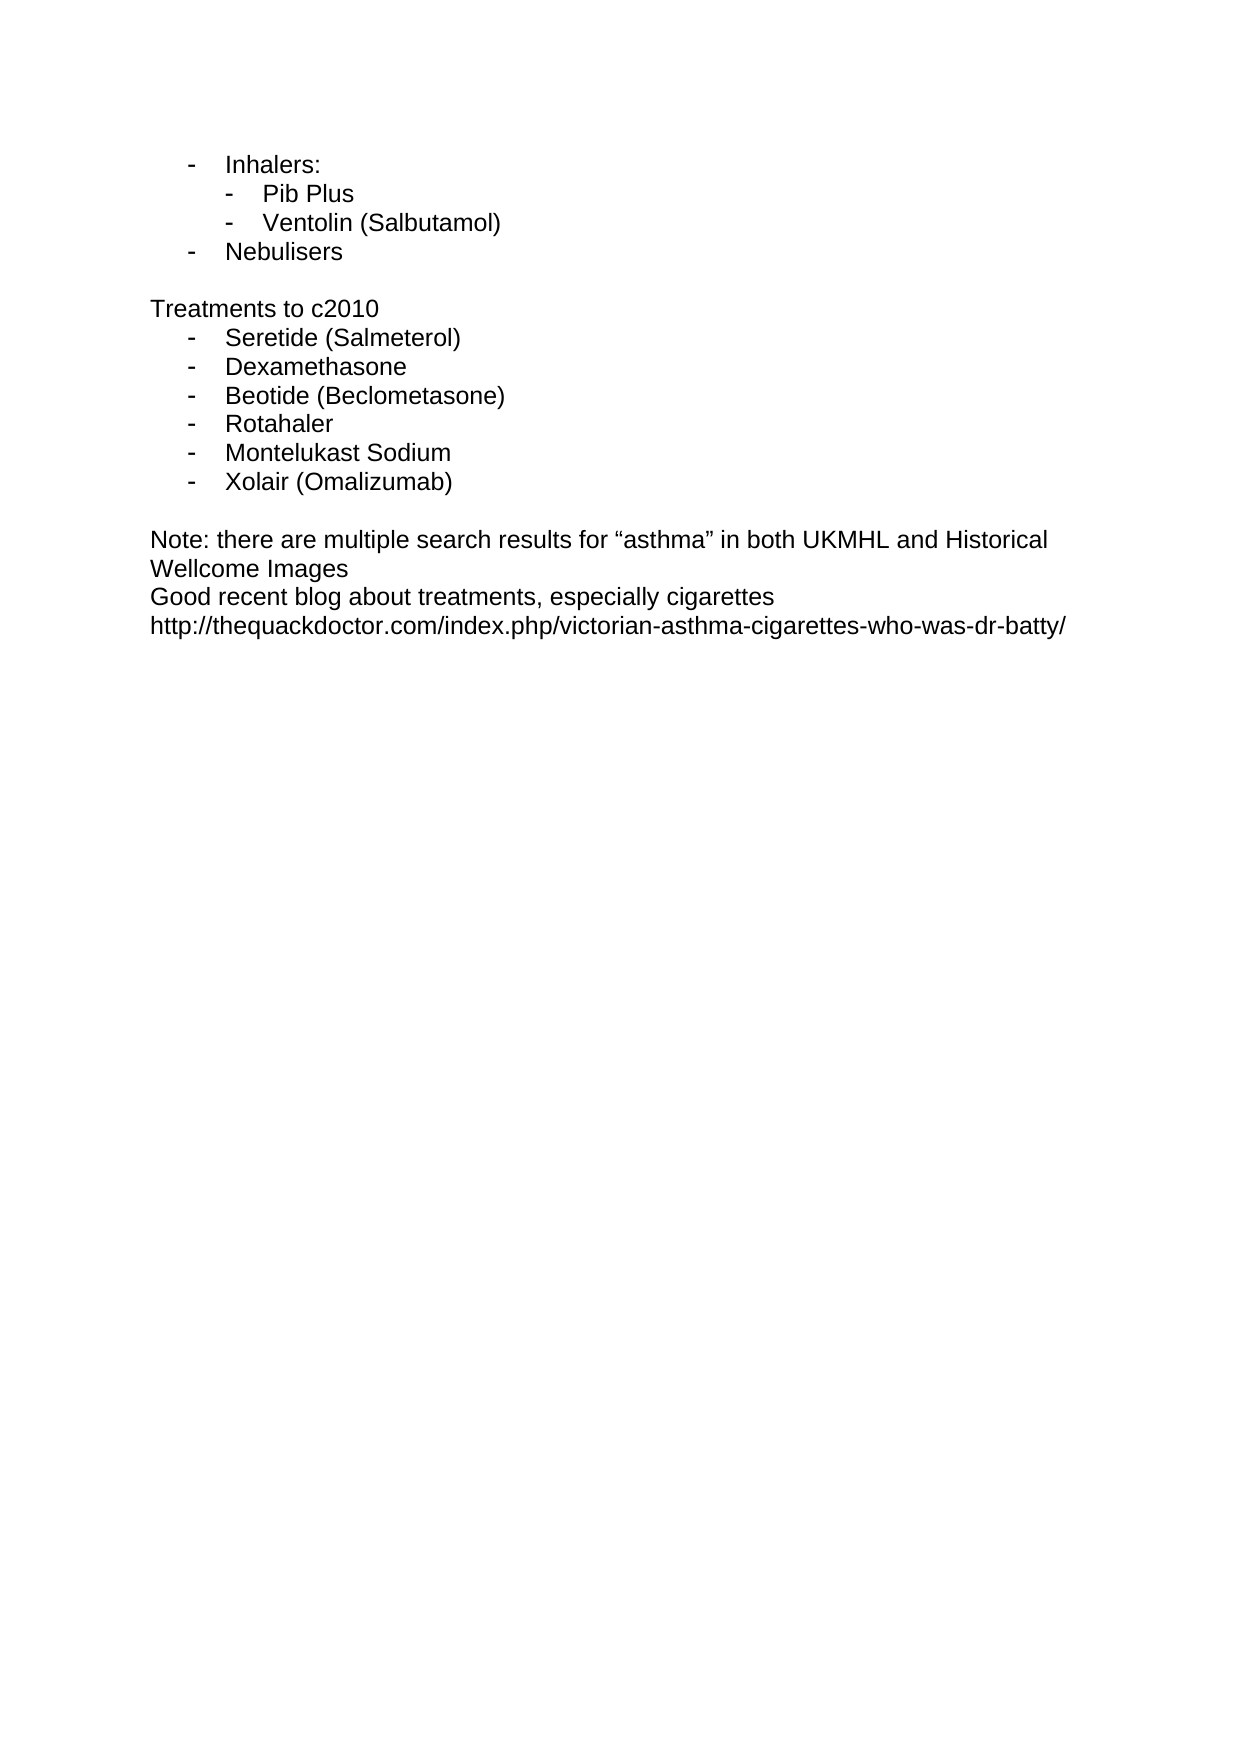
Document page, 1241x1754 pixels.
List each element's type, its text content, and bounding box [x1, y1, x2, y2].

list Nebulisers [187, 237, 1090, 265]
list Seretide (Salmeterol) [187, 323, 1090, 352]
list Xolair (Omalizumab) [187, 467, 1090, 496]
list Montelukast Sodium [187, 438, 1090, 467]
text Treatments to c2010 [150, 294, 1090, 323]
list Rotahaler [187, 409, 1090, 438]
list Beotide (Beclometasone) [187, 381, 1090, 409]
list Inhalers: [187, 150, 1090, 179]
list Pib Plus [225, 179, 1090, 208]
list Ventolin (Salbutamol) [225, 208, 1090, 237]
list Dexamethasone [187, 352, 1090, 381]
text Note: there are multiple search results for “asthma” in both UKMHL and Historical Wellcome Images [150, 525, 1090, 582]
text Good recent blog about treatments, especially cigarettes http://thequackdoctor.com/index.php/victorian-asthma-cigarettes-who-was-dr-batty/ [150, 582, 1090, 640]
